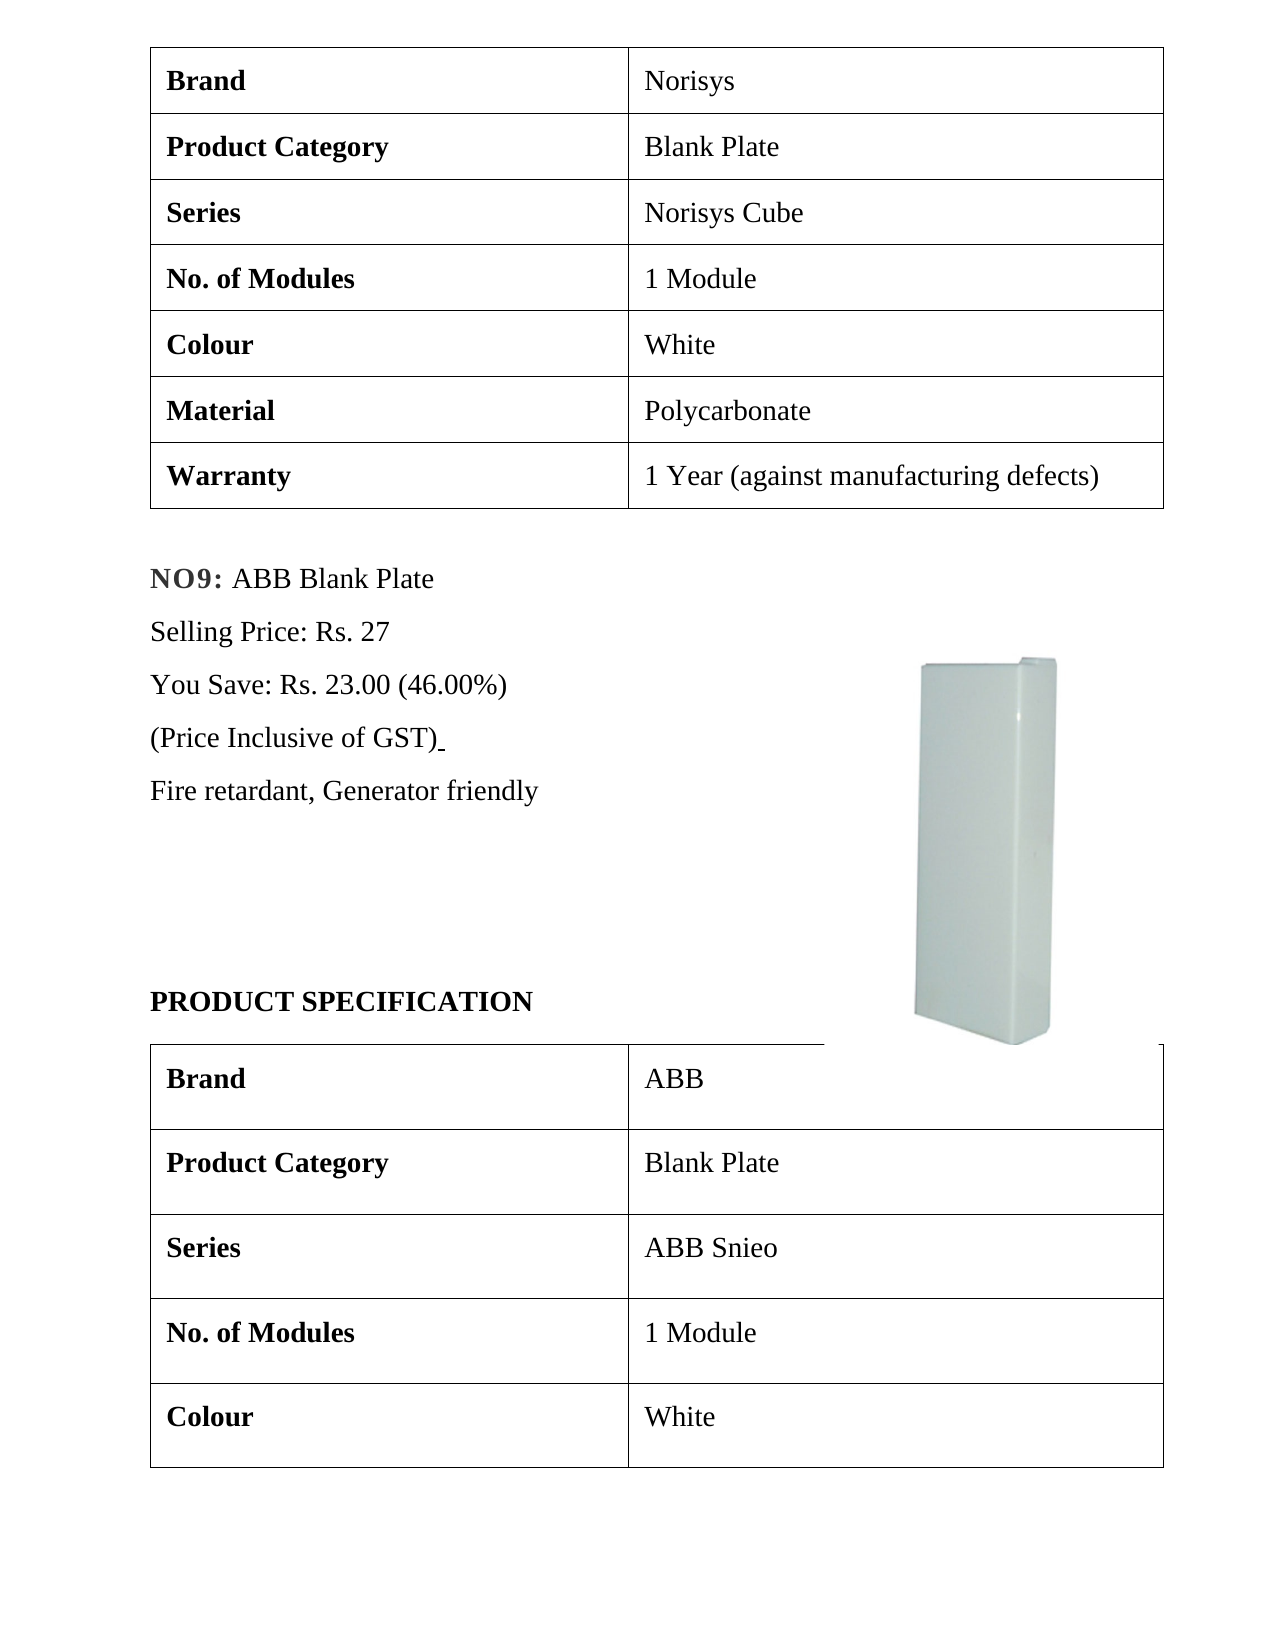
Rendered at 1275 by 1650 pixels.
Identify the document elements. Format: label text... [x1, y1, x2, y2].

table_cell Product Category [151, 1130, 628, 1213]
text Fire retardant, Generator friendly [150, 773, 824, 806]
table_cell 1 Module [629, 245, 1163, 310]
table_cell 1 Year (against manufacturing defects) [629, 443, 1163, 508]
table_cell Series [151, 180, 628, 244]
text Selling Price: Rs. 27 [150, 614, 1125, 648]
text You Save: Rs. 23.00 (46.00%) [150, 667, 824, 701]
table_header ABB [629, 1045, 1163, 1129]
table_header Norisys [629, 48, 1163, 113]
table_cell No. of Modules [151, 1299, 628, 1383]
table_cell White [629, 311, 1163, 376]
table_header Brand [151, 1045, 628, 1129]
table_cell No. of Modules [151, 245, 628, 310]
table_cell Norisys Cube [629, 180, 1163, 244]
table_cell Material [151, 377, 628, 442]
text NO9: ABB Blank Plate [150, 562, 1125, 595]
table_cell Product Category [151, 114, 628, 178]
table_cell ABB Snieo [629, 1215, 1163, 1298]
table_cell Colour [151, 311, 628, 376]
table_cell Blank Plate [629, 1130, 1163, 1213]
text PRODUCT SPECIFICATION [150, 984, 824, 1018]
text (Price Inclusive of GST) [150, 720, 824, 753]
table_cell Blank Plate [629, 114, 1163, 178]
table_cell Polycarbonate [629, 377, 1163, 442]
table_cell Warranty [151, 443, 628, 508]
table_cell White [629, 1384, 1163, 1467]
table_cell Series [151, 1215, 628, 1298]
table_cell Colour [151, 1384, 628, 1467]
table_cell 1 Module [629, 1299, 1163, 1383]
picture [824, 650, 1159, 1045]
table_header Brand [151, 48, 628, 113]
